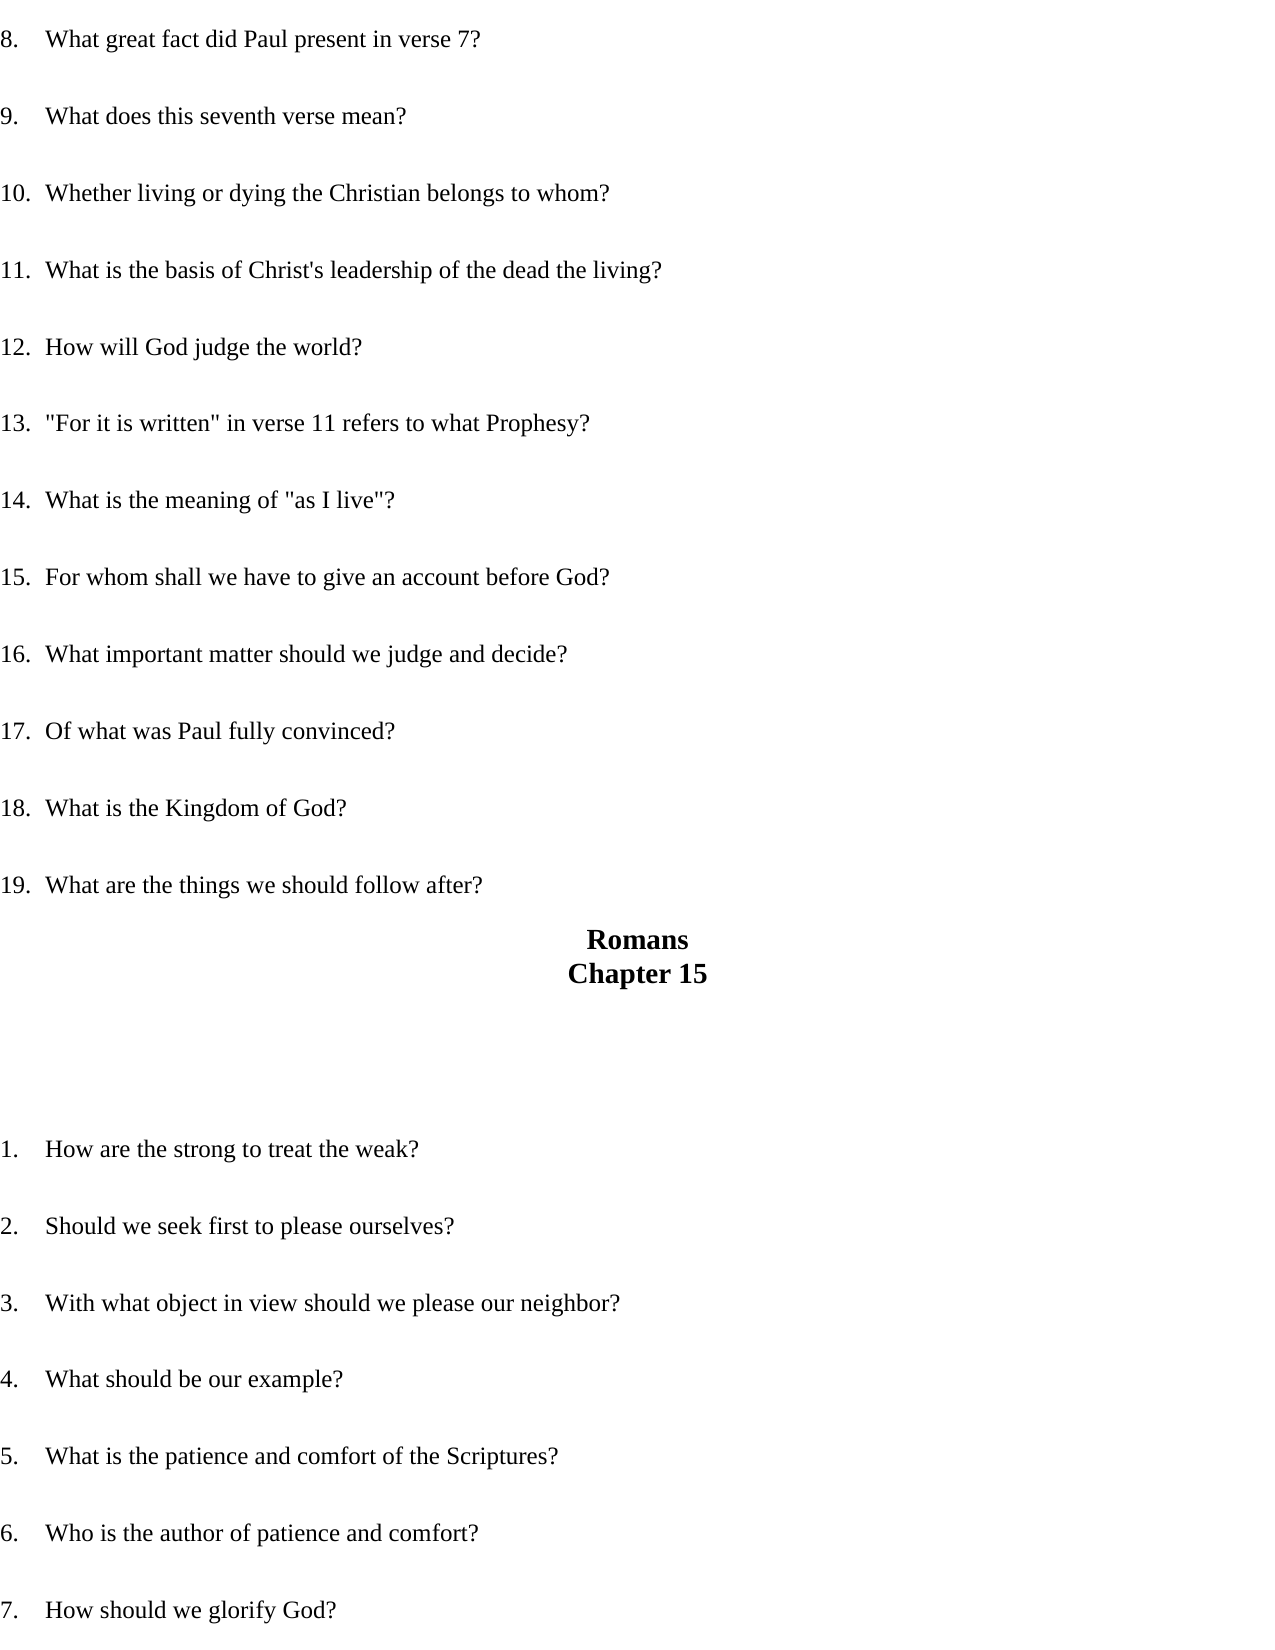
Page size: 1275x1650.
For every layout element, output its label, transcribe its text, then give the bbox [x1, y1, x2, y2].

text 10. Whether living or dying the Christian belongs to whom? [0, 178, 1275, 207]
text Chapter 15 [0, 956, 1275, 989]
text 12. How will God judge the world? [0, 332, 1275, 360]
text 16. What important matter should we judge and decide? [0, 639, 1275, 668]
text 5. What is the patience and comfort of the Scriptures? [0, 1441, 1275, 1470]
text 1. How are the strong to treat the weak? [0, 1134, 1275, 1163]
text 13. "For it is written" in verse 11 refers to what Prophesy? [0, 408, 1275, 437]
text 17. Of what was Paul fully convinced? [0, 716, 1275, 745]
text 7. How should we glorify God? [0, 1595, 1275, 1624]
text 2. Should we seek first to please ourselves? [0, 1211, 1275, 1239]
text 18. What is the Kingdom of God? [0, 793, 1275, 822]
text 15. For whom shall we have to give an account before God? [0, 562, 1275, 591]
text 11. What is the basis of Christ's leadership of the dead the living? [0, 255, 1275, 283]
text 6. Who is the author of patience and comfort? [0, 1518, 1275, 1547]
text 14. What is the meaning of "as I live"? [0, 485, 1275, 514]
text Romans [0, 922, 1275, 956]
text 9. What does this seventh verse mean? [0, 101, 1275, 130]
text 19. What are the things we should follow after? [0, 870, 1275, 898]
text 3. With what object in view should we please our neighbor? [0, 1288, 1275, 1316]
text 4. What should be our example? [0, 1364, 1275, 1393]
text 8. What great fact did Paul present in verse 7? [0, 24, 1275, 53]
